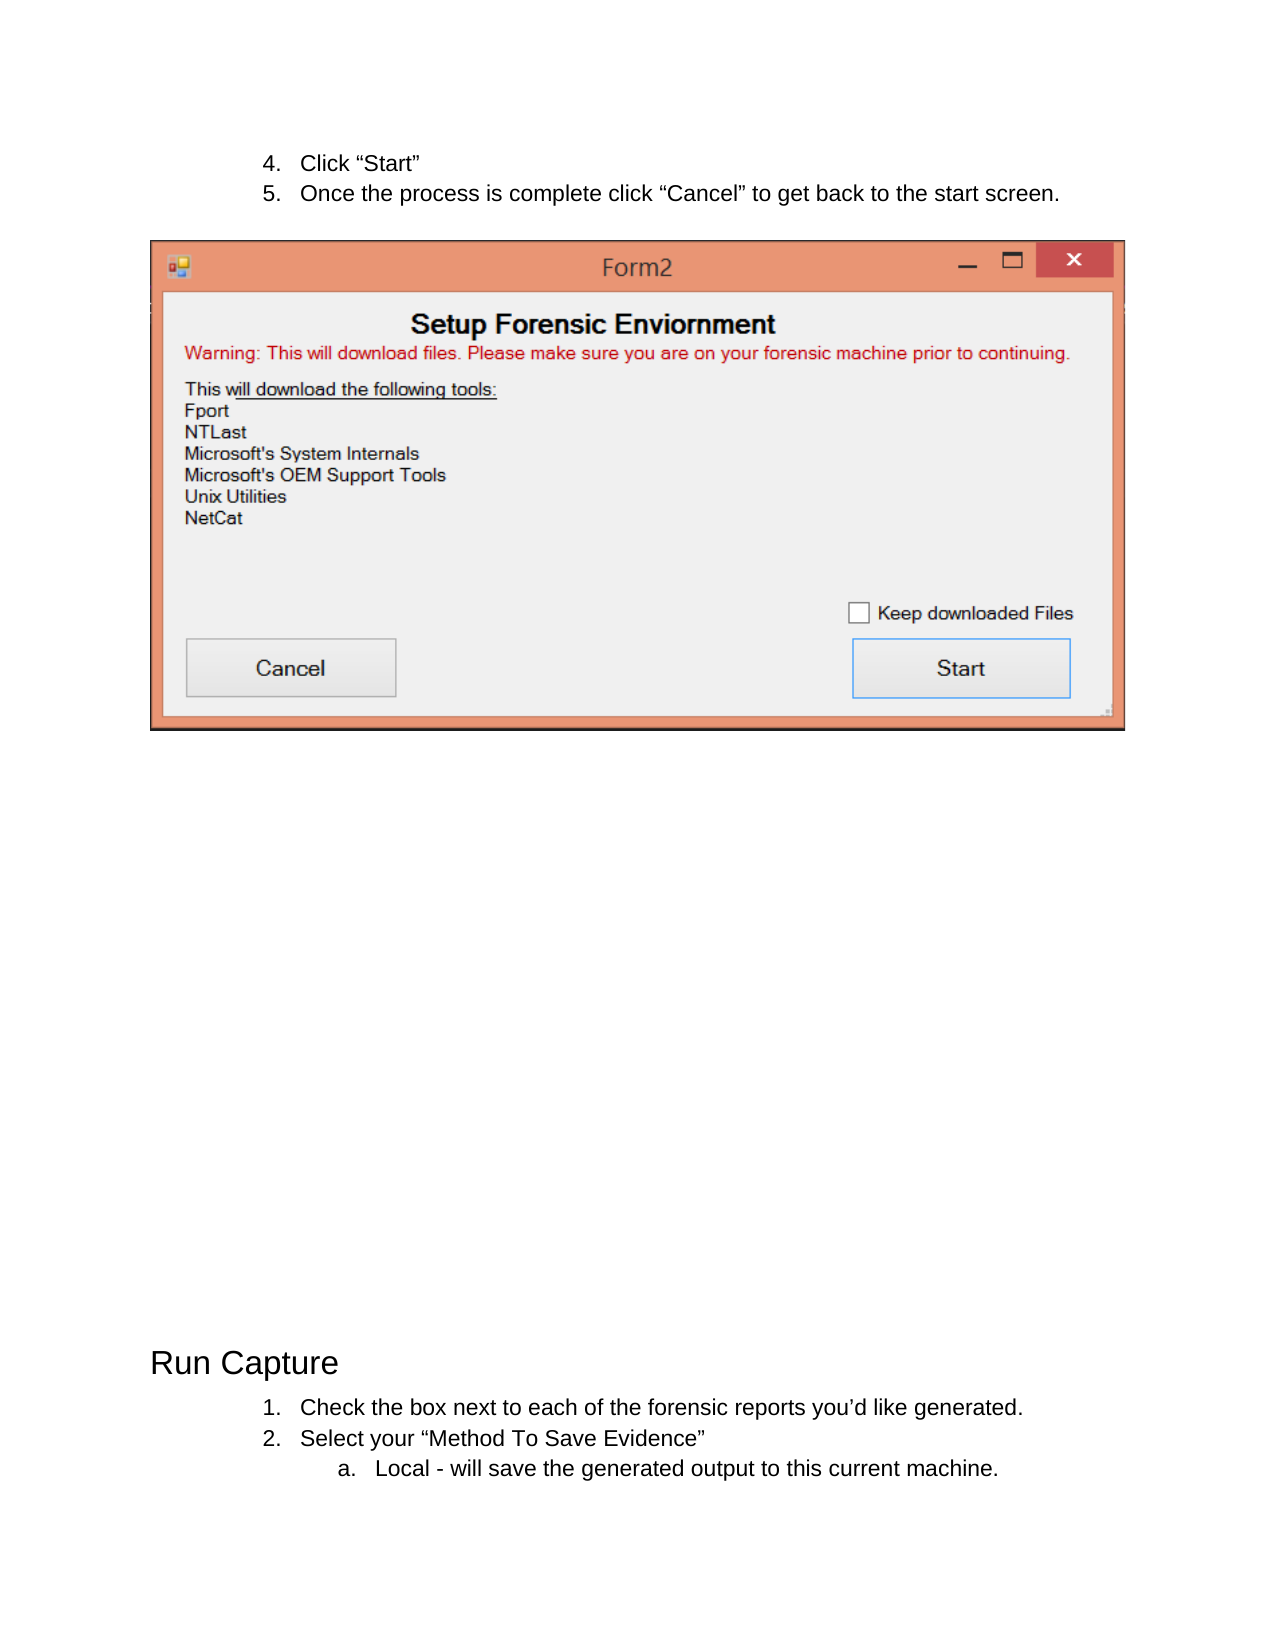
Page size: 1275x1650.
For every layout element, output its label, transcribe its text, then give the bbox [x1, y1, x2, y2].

list Select your “Method To Save Evidence” [262, 1424, 1125, 1451]
subtitle Run Capture [150, 1343, 1125, 1382]
list Once the process is complete click “Cancel” to get back to the start screen. [262, 180, 1125, 207]
list Check the box next to each of the forensic reports you’d like generated. [262, 1394, 1125, 1421]
picture [150, 240, 1125, 731]
list Click “Start” [262, 150, 1125, 176]
list Local - will save the generated output to this current machine. [337, 1455, 1125, 1481]
